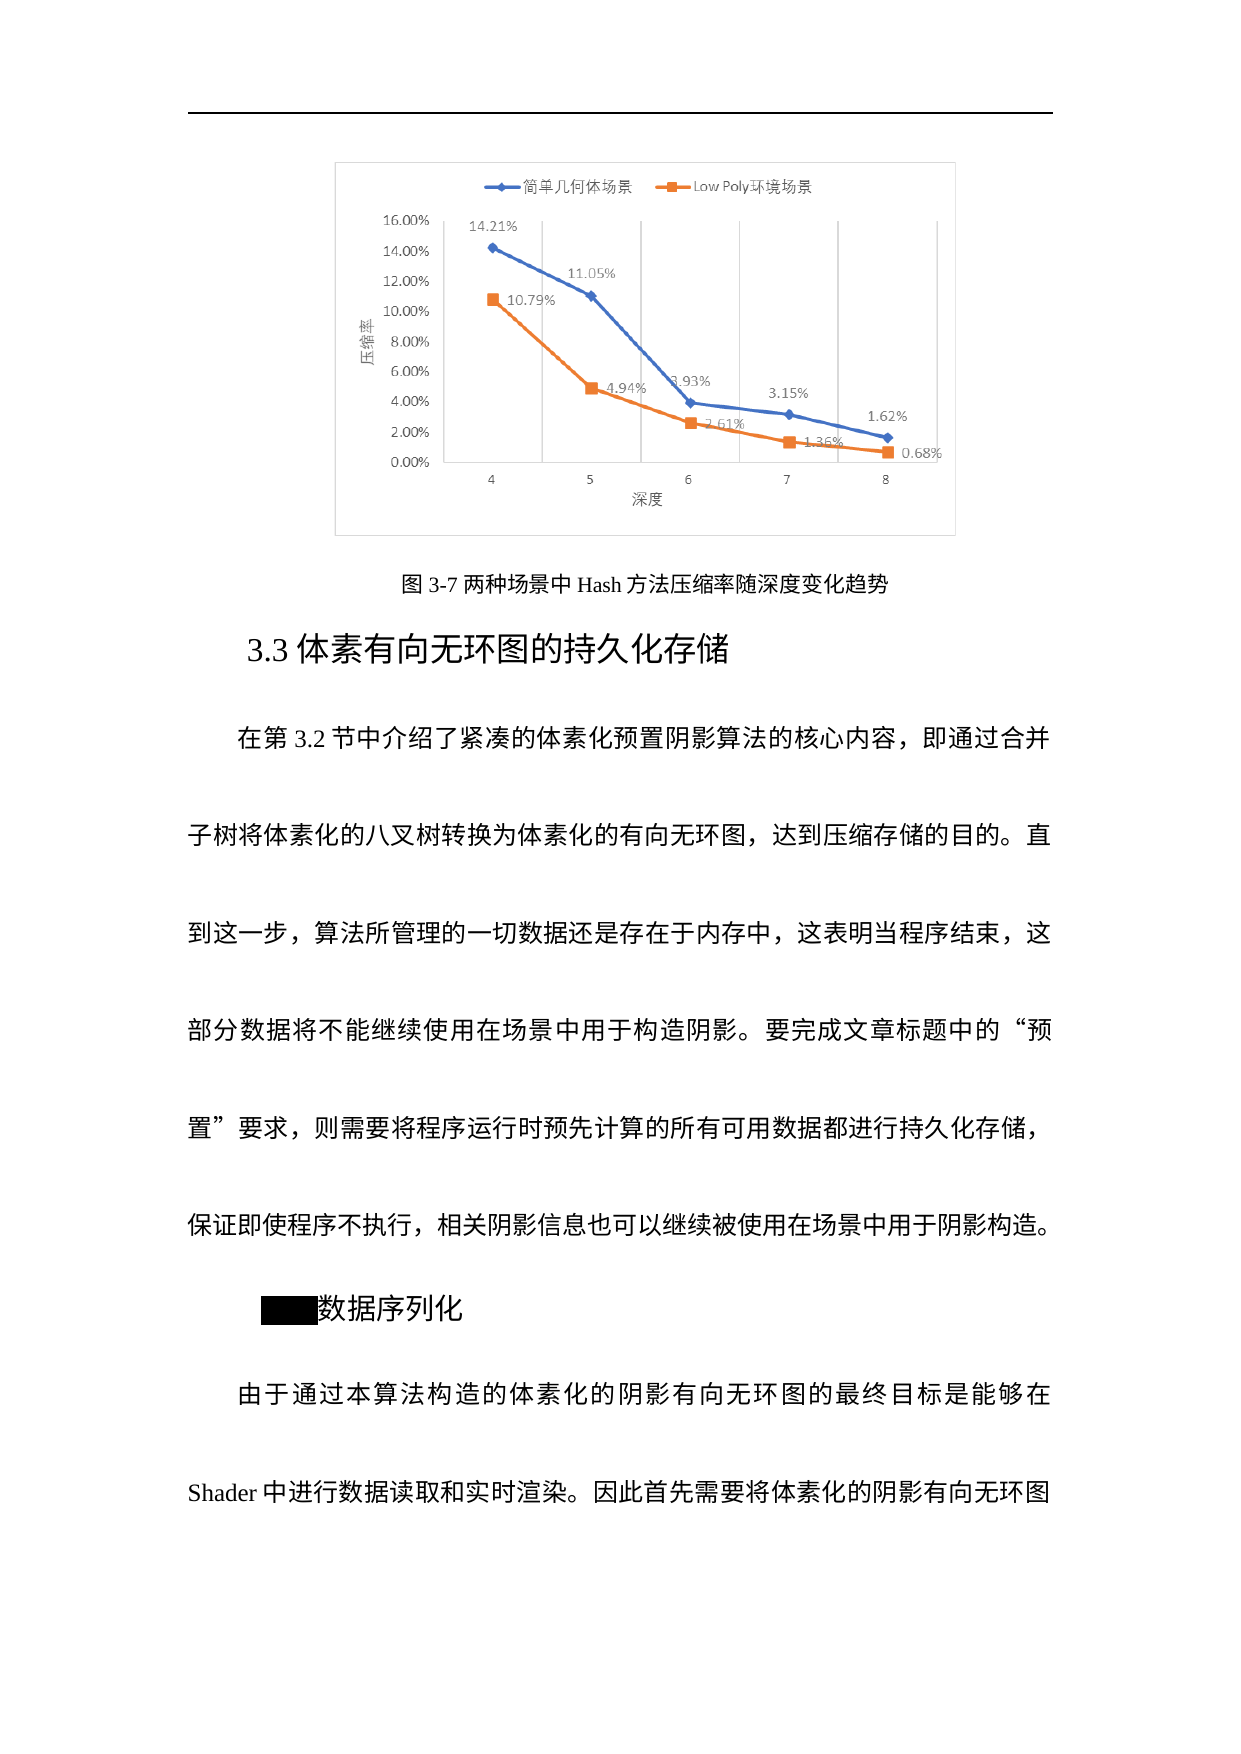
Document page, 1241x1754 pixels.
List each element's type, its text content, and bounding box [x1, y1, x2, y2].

picture [334, 162, 956, 536]
text 在第3.2节中介绍了紧凑的体素化预置阴影算法的核心内容，即通过合并子树将体素化的八叉树转换为体素化的有向无环图，达到压缩存储的目的。直到这一步，算法所管理的一切数据还是存在于内存中，这表明当程序结束，这部分数据将不能继续使用在场景中用于构造阴影。要完成文章标题中的“预置”要求，则需要将程序运行时预先计算的所有可用数据都进行持久化存储，保证即使程序不执行，相关阴影信息也可以继续被使用在场景中用于阴影构造。 [187, 704, 1053, 1256]
subtitle 数据序列化 [261, 1274, 1053, 1339]
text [187, 1361, 1053, 1523]
subtitle 体素有向无环图的持久化存储 [247, 615, 1053, 680]
